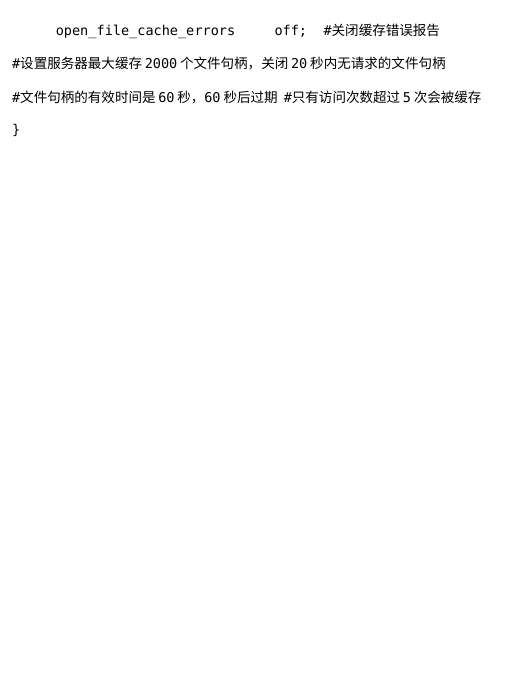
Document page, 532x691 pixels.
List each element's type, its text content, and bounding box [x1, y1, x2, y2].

text #设置服务器最大缓存2000个文件句柄，关闭20秒内无请求的文件句柄 [12, 46, 520, 79]
text } [12, 113, 520, 146]
text #文件句柄的有效时间是60秒，60秒后过期 #只有访问次数超过5次会被缓存 [12, 79, 520, 113]
text open_file_cache_errors off; #关闭缓存错误报告 [12, 13, 520, 46]
